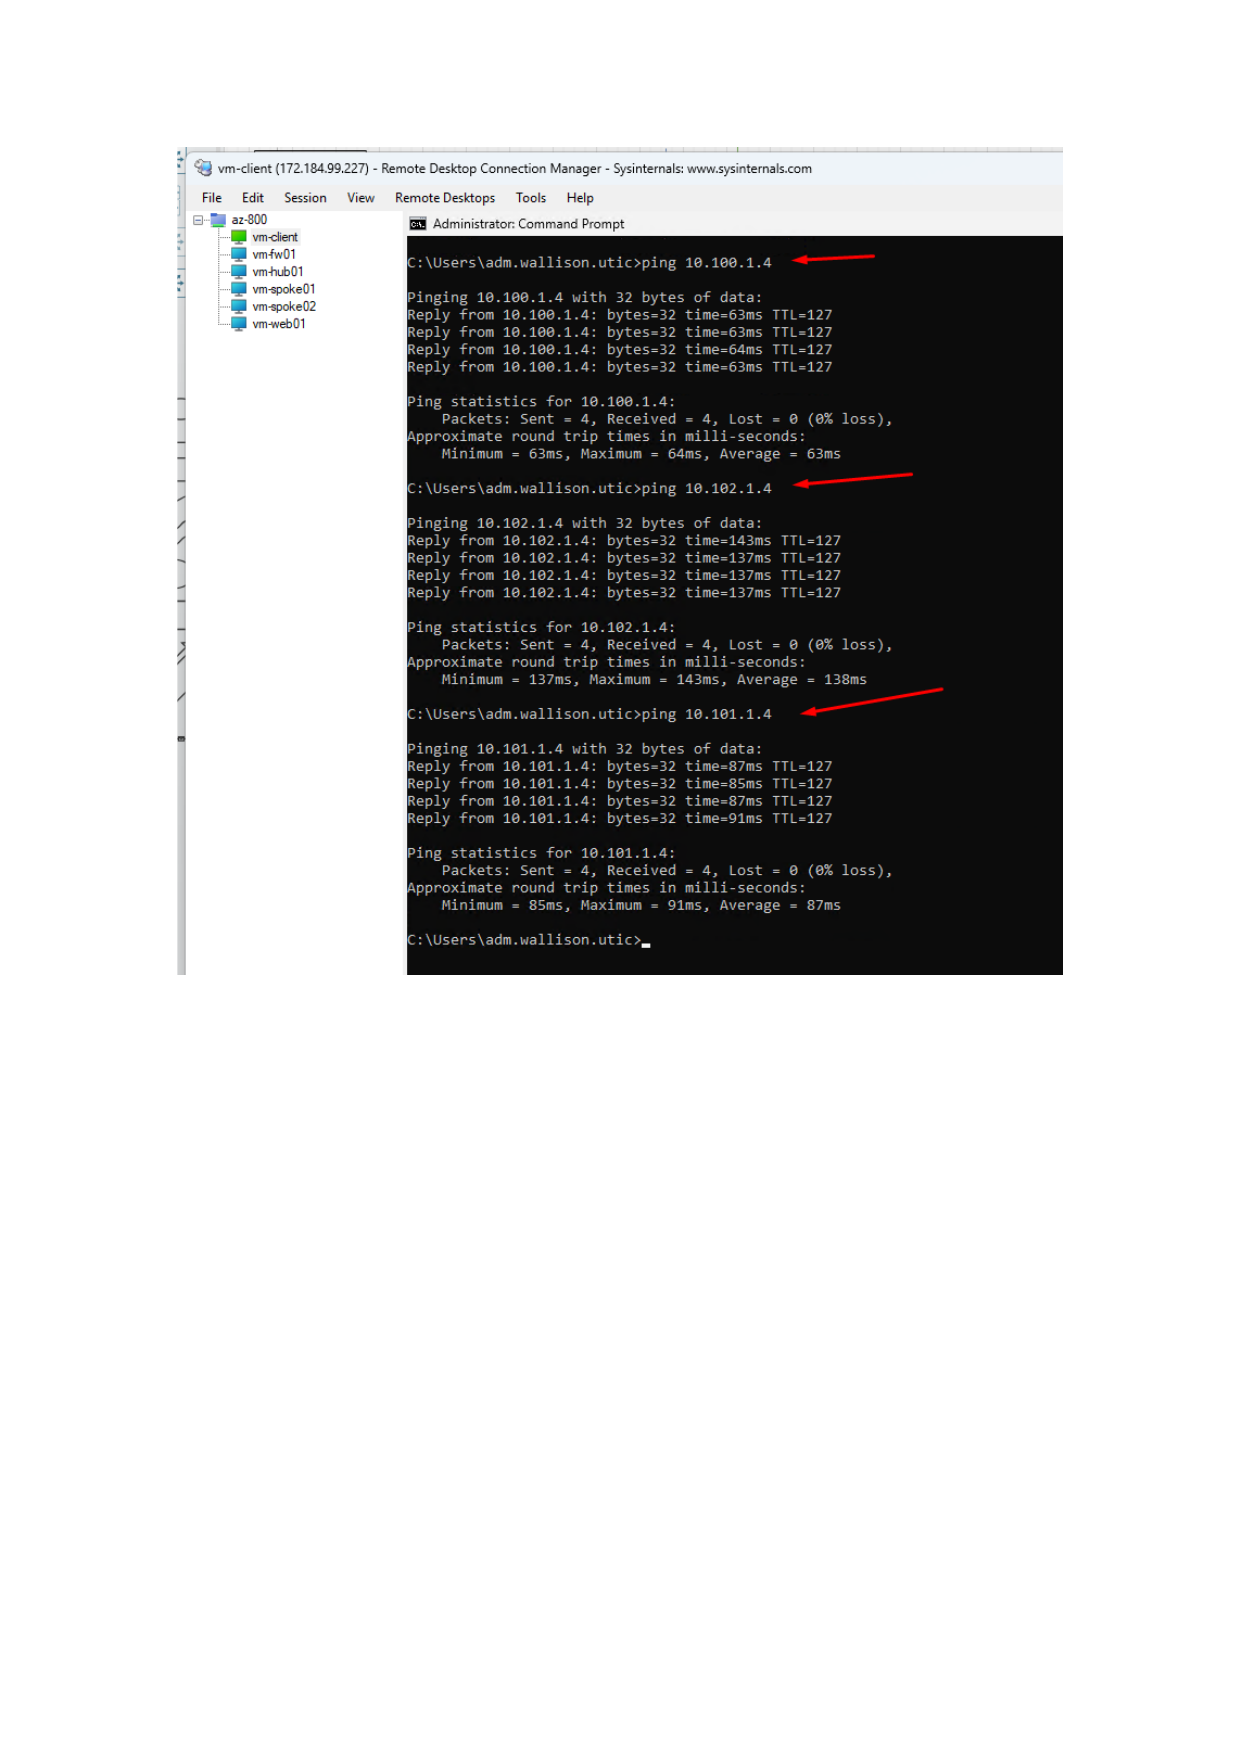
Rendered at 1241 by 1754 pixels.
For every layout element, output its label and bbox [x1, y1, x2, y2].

picture [177, 147, 1063, 975]
